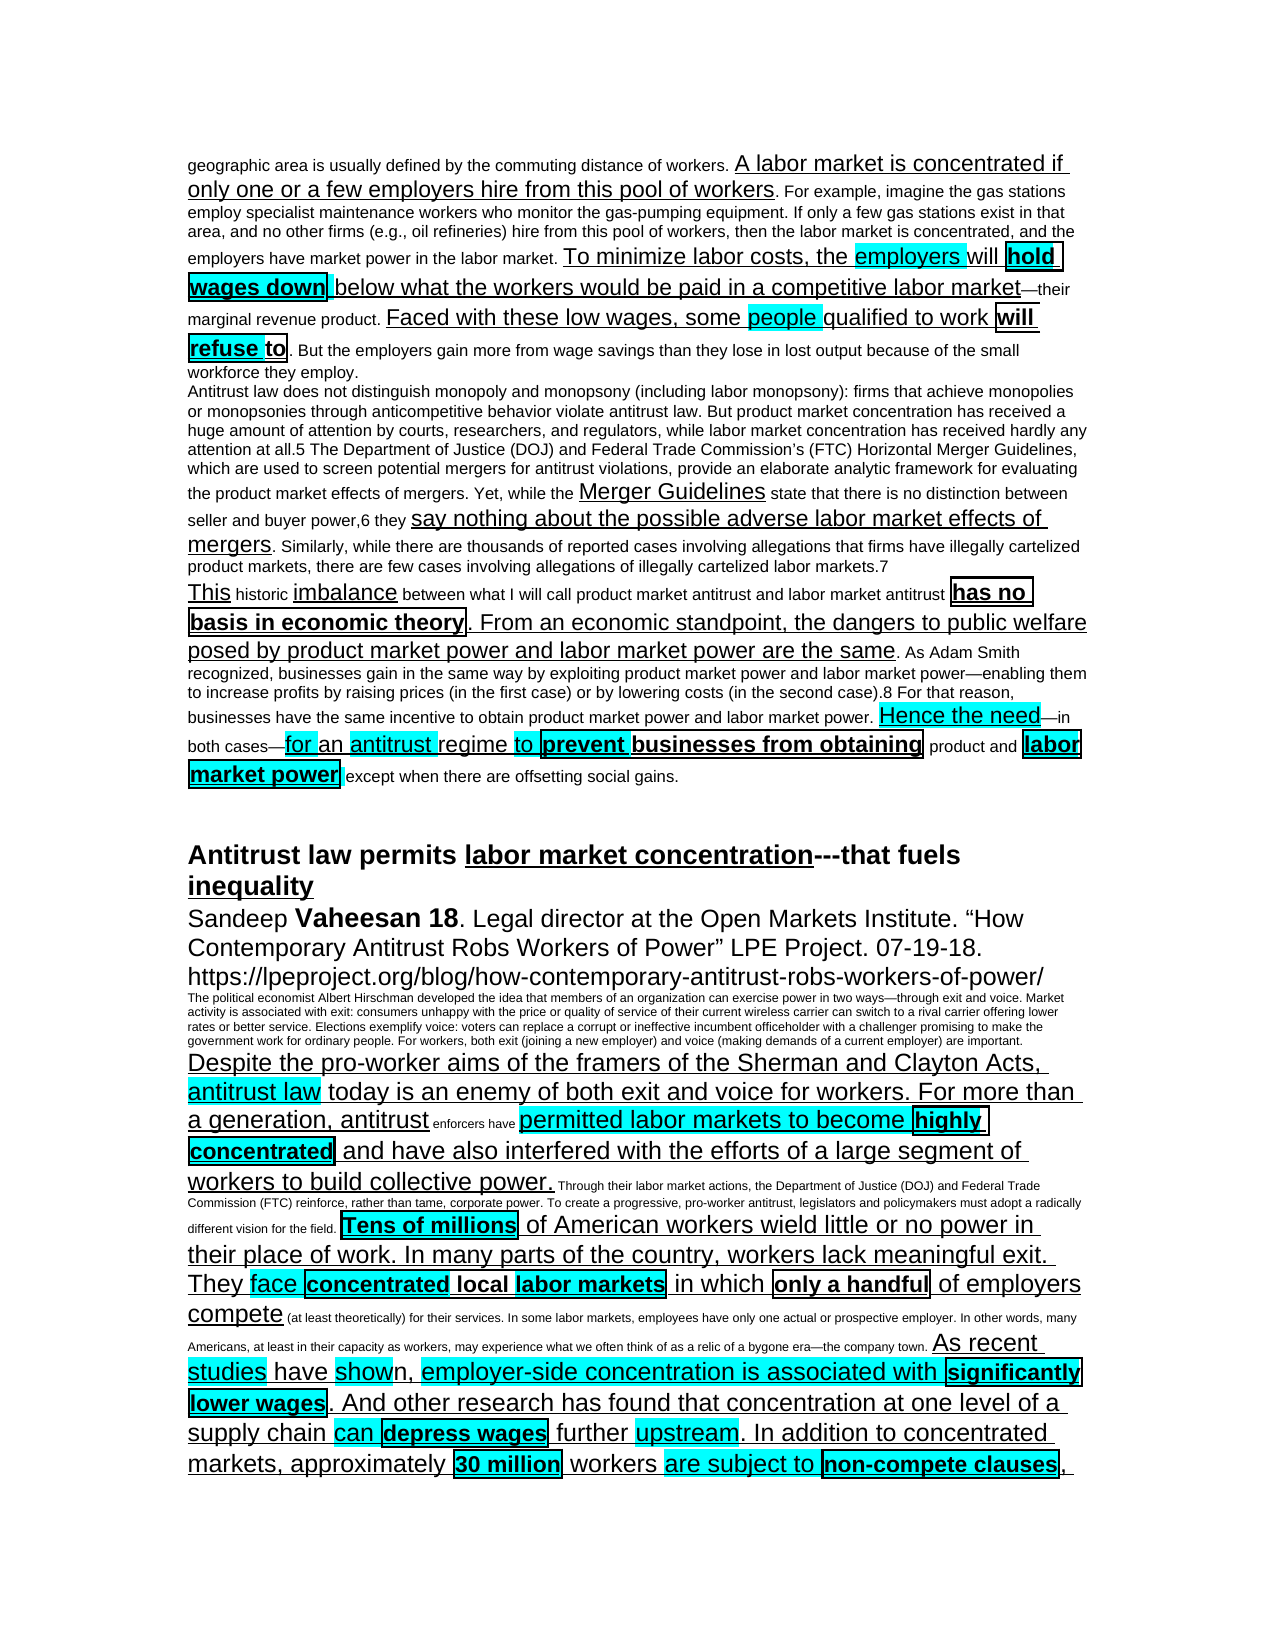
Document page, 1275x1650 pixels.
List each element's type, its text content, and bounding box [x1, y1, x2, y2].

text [187, 150, 1087, 382]
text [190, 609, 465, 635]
subtitle Antitrust law permits labor market concentration---that fuels inequality [187, 839, 1087, 902]
text This historic imbalance between what I will call product market antitrust and labor market antitrust has no basis in economic theory. From an economic standpoint, the dangers to public welfare posed by product market power and labor market power are the same. As Adam Smith recognized, businesses gain in the same way by exploiting product market power and labor market power—enabling them to increase profits by raising prices (in the first case) or by lowering costs (in the second case).8 For that reason, businesses have the same incentive to obtain product market power and labor market power. Hence the need—in both cases—for an antitrust regime to prevent businesses from obtaining product and labor market power except when there are offsetting social gains. [187, 633, 1087, 789]
text Antitrust law does not distinguish monopoly and monopsony (including labor monopsony): firms that achieve monopolies or monopsonies through anticompetitive behavior violate antitrust law. But product market concentration has received a huge amount of attention by courts, researchers, and regulators, while labor market concentration has received hardly any attention at all.5 The Department of Justice (DOJ) and Federal Trade Commission’s (FTC) Horizontal Merger Guidelines, which are used to screen potential mergers for antitrust violations, provide an elaborate analytic framework for evaluating the product market effects of mergers. Yet, while the Merger Guidelines state that there is no distinction between seller and buyer power,6 they say nothing about the possible adverse labor market effects of mergers. Similarly, while there are thousands of reported cases involving allegations that firms have illegally cartelized product markets, there are few cases involving allegations of illegally cartelized labor markets.7 [187, 382, 1087, 576]
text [187, 990, 1087, 1479]
text Sandeep Vaheesan 18. Legal director at the Open Markets Institute. “How Contemporary Antitrust Robs Workers of Power” LPE Project. 07-19-18. https://lpeproject.org/blog/how-contemporary-antitrust-robs-workers-of-power/ [187, 902, 1087, 990]
text This historic imbalance between what I will call product market antitrust and labor market antitrust has no basis in economic theory. From an economic standpoint, the dangers to public welfare posed by product market power and labor market power are the same. As Adam Smith recognized, businesses gain in the same way by exploiting product market power and labor market power—enabling them to increase profits by raising prices (in the first case) or by lowering costs (in the second case).8 For that reason, businesses have the same incentive to obtain product market power and labor market power. Hence the need—in both cases—for an antitrust regime to prevent businesses from obtaining product and labor market power except when there are offsetting social gains. [187, 576, 1087, 632]
